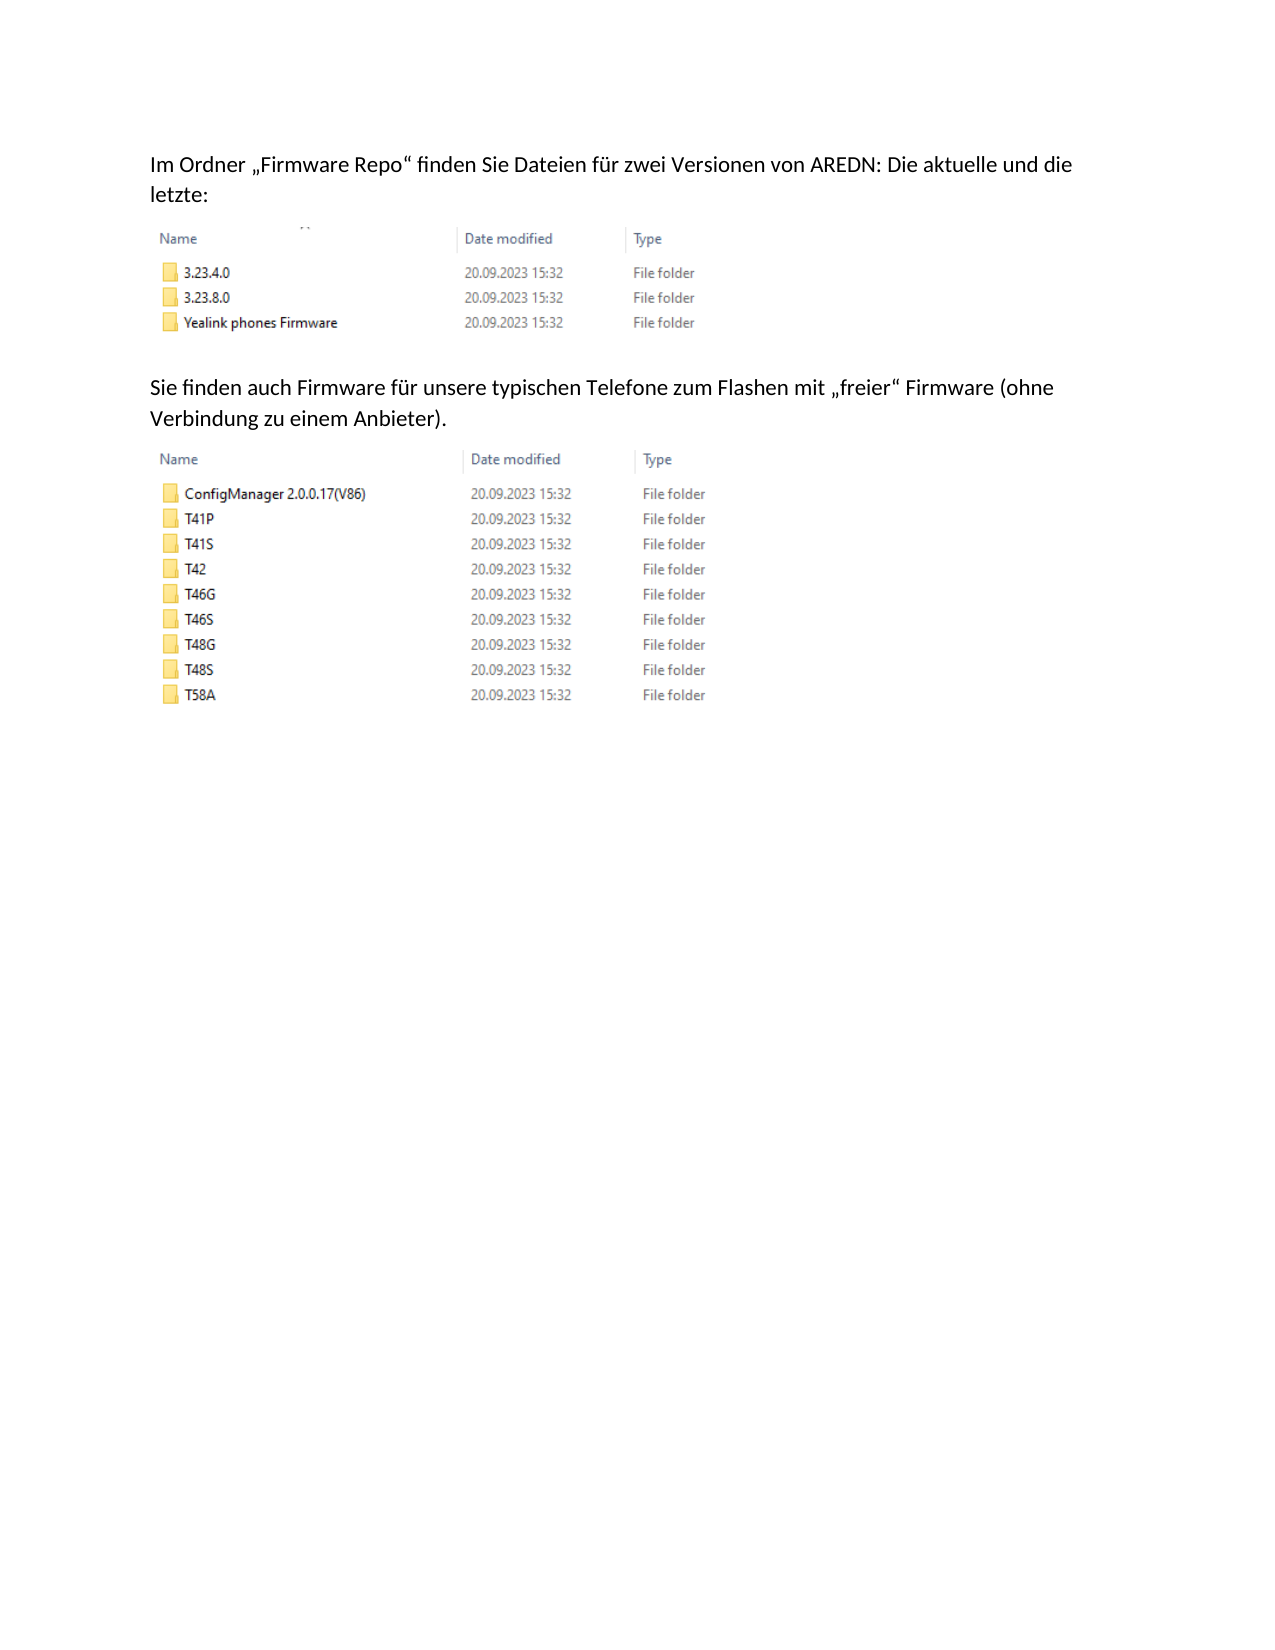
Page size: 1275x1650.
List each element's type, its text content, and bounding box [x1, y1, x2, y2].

text Sie finden auch Firmware für unsere typischen Telefone zum Flashen mit „freier“ Firmware (ohne Verbindung zu einem Anbieter). [150, 373, 1125, 432]
picture [150, 450, 736, 735]
text Im Ordner „Firmware Repo“ finden Sie Dateien für zwei Versionen von AREDN: Die aktuelle und die letzte: [150, 150, 1125, 208]
picture [150, 227, 720, 355]
